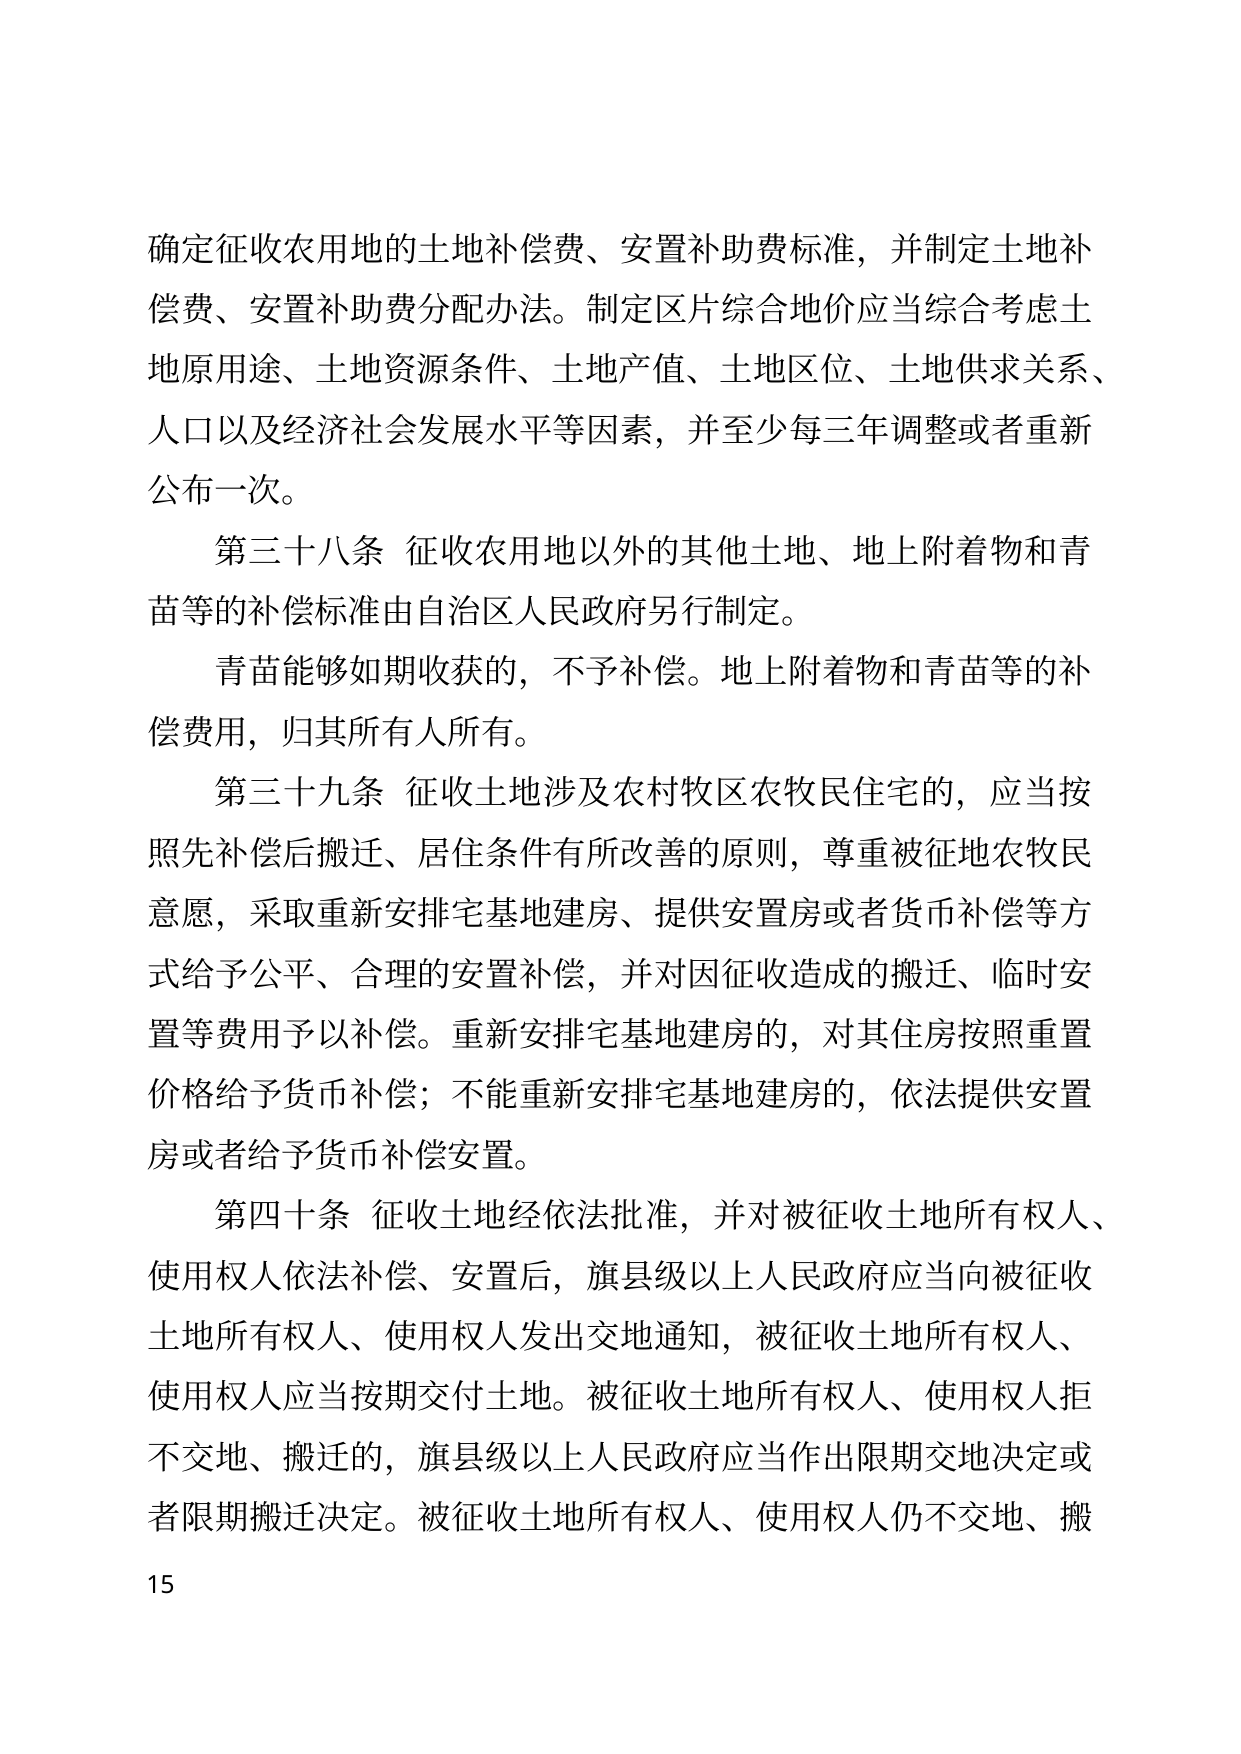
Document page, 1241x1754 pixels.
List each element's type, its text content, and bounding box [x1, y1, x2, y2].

text 第三十八条 征收农用地以外的其他土地、地上附着物和青苗等的补偿标准由自治区人民政府另行制定。 [148, 515, 1092, 636]
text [148, 213, 1092, 515]
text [148, 1179, 1092, 1542]
text 青苗能够如期收获的，不予补偿。地上附着物和青苗等的补偿费用，归其所有人所有。 [148, 636, 1092, 756]
text 第三十九条 征收土地涉及农村牧区农牧民住宅的，应当按照先补偿后搬迁、居住条件有所改善的原则，尊重被征地农牧民意愿，采取重新安排宅基地建房、提供安置房或者货币补偿等方式给予公平、合理的安置补偿，并对因征收造成的搬迁、临时安置等费用予以补偿。重新安排宅基地建房的，对其住房按照重置价格给予货币补偿；不能重新安排宅基地建房的，依法提供安置房或者给予货币补偿安置。 [148, 756, 1092, 1179]
